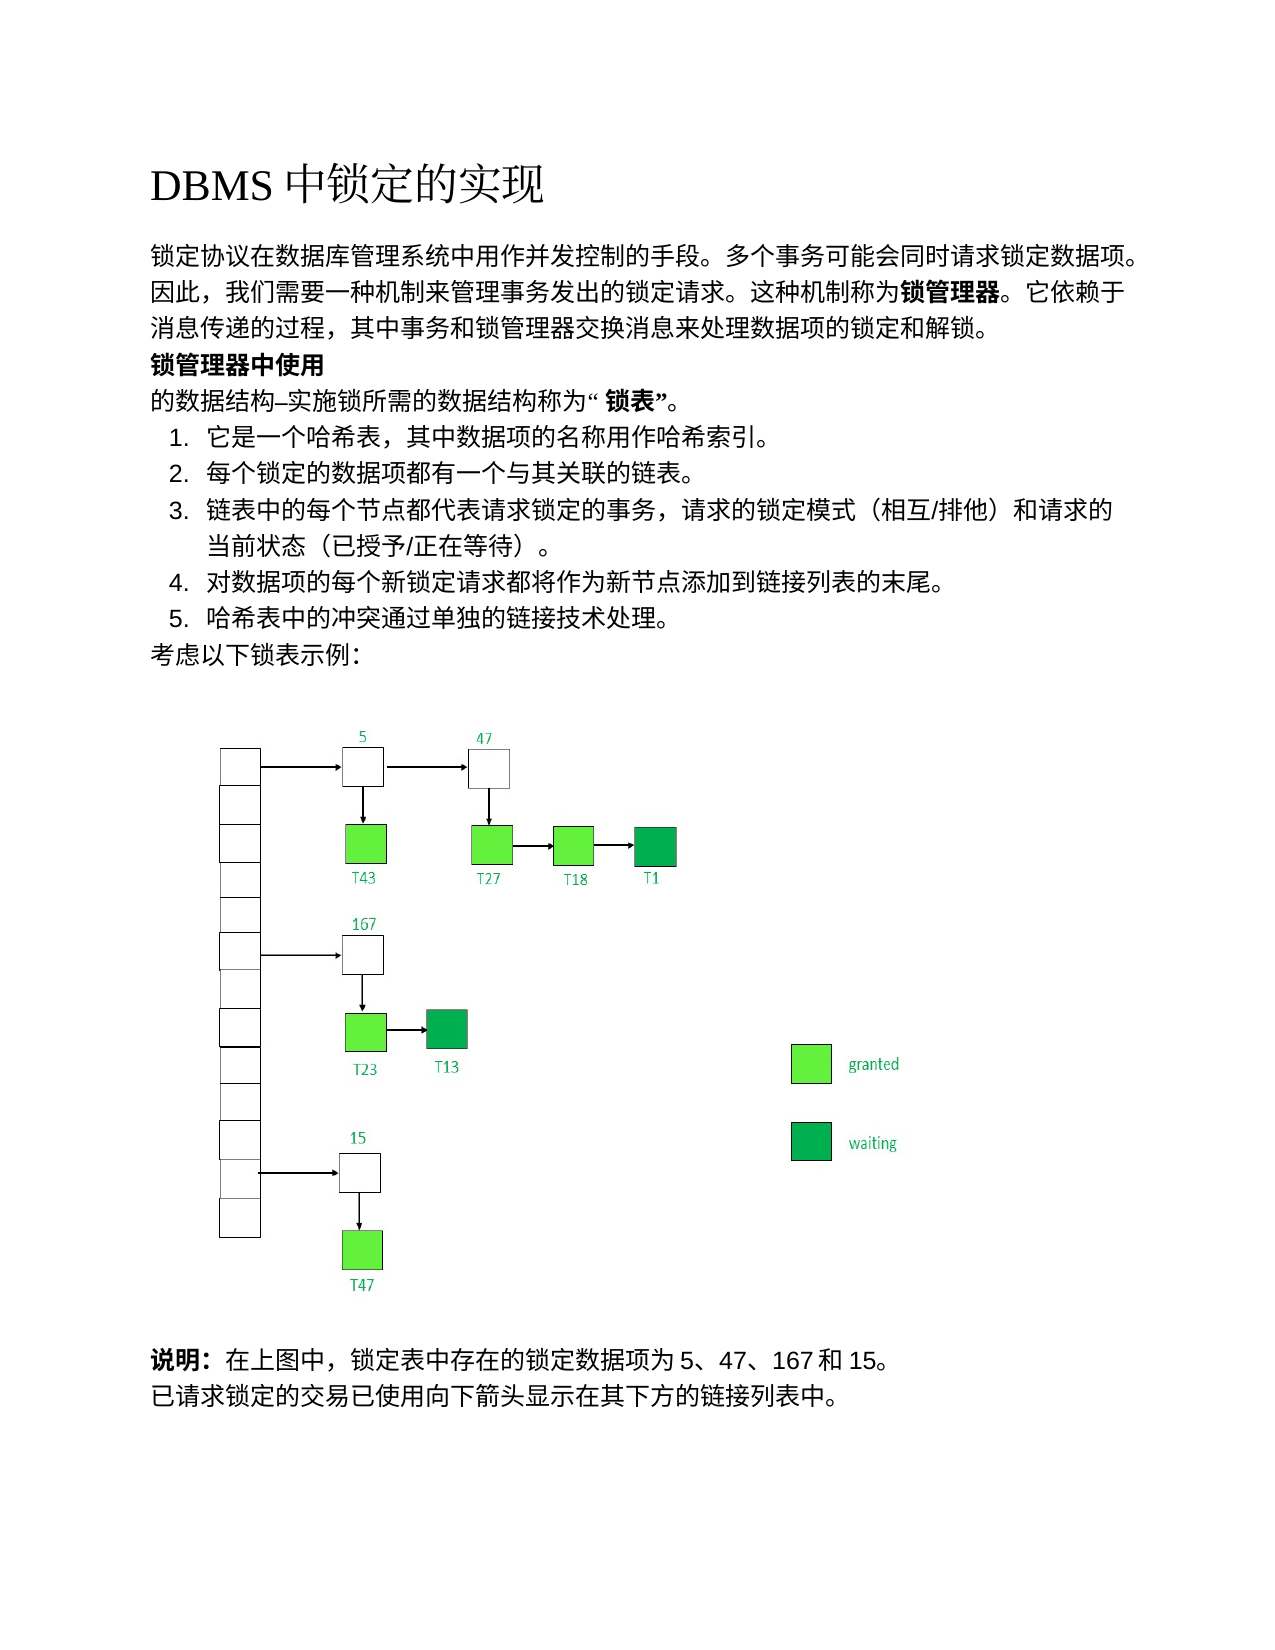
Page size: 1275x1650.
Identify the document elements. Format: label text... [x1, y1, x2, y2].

list 它是一个哈希表，其中数据项的名称用作哈希索引。 [169, 418, 1125, 454]
list 链表中的每个节点都代表请求锁定的事务，请求的锁定模式（相互/排他）和请求的当前状态（已授予/正在等待）。 [169, 490, 1125, 563]
list 每个锁定的数据项都有一个与其关联的链表。 [169, 454, 1125, 490]
text 考虑以下锁表示例： [150, 635, 1125, 671]
text 锁管理器中使用 的数据结构–实施锁所需的数据结构称为“ 锁表”。 [150, 345, 1125, 418]
list 哈希表中的冲突通过单独的链接技术处理。 [169, 599, 1125, 635]
text DBMS中锁定的实现 [150, 150, 1125, 213]
text 已请求锁定的交易已使用向下箭头显示在其下方的链接列表中。 [150, 1376, 1125, 1413]
picture [150, 687, 1125, 1325]
text 锁定协议在数据库管理系统中用作并发控制的手段。多个事务可能会同时请求锁定数据项。因此，我们需要一种机制来管理事务发出的锁定请求。这种机制称为锁管理器。它依赖于消息传递的过程，其中事务和锁管理器交换消息来处理数据项的锁定和解锁。 [150, 236, 1125, 345]
list 对数据项的每个新锁定请求都将作为新节点添加到链接列表的末尾。 [169, 563, 1125, 599]
text 说明：在上图中，锁定表中存在的锁定数据项为5、47、167和15。 [150, 1340, 1125, 1376]
